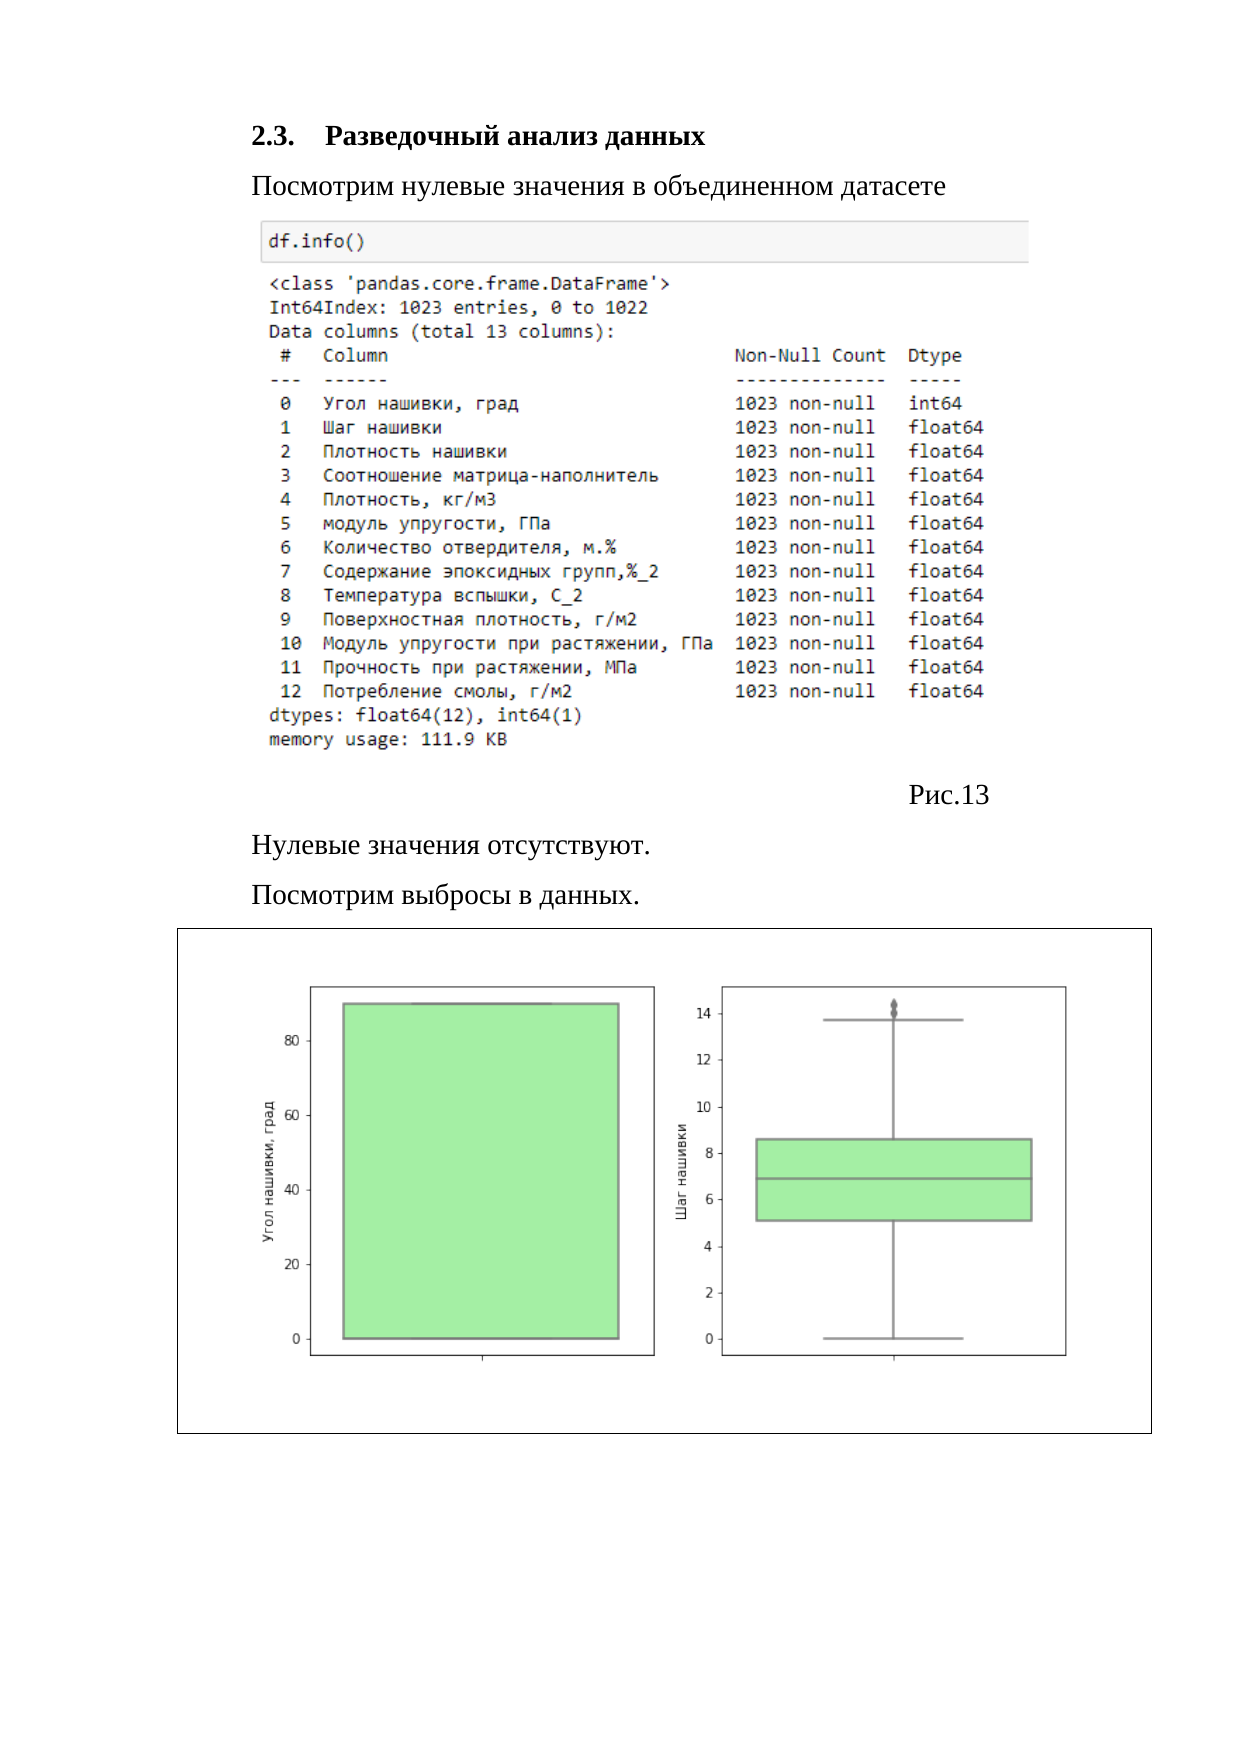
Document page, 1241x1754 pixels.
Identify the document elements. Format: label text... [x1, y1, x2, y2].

subtitle Разведочный анализ данных [251, 118, 1152, 152]
text Нулевые значения отсутствуют. [177, 827, 1152, 861]
table_header [178, 929, 1151, 1433]
picture [251, 218, 1029, 761]
text Рис.13 [177, 777, 989, 810]
picture [188, 928, 1152, 1416]
text Посмотрим нулевые значения в объединенном датасете [177, 168, 1152, 202]
text Посмотрим выбросы в данных. [177, 877, 1152, 911]
